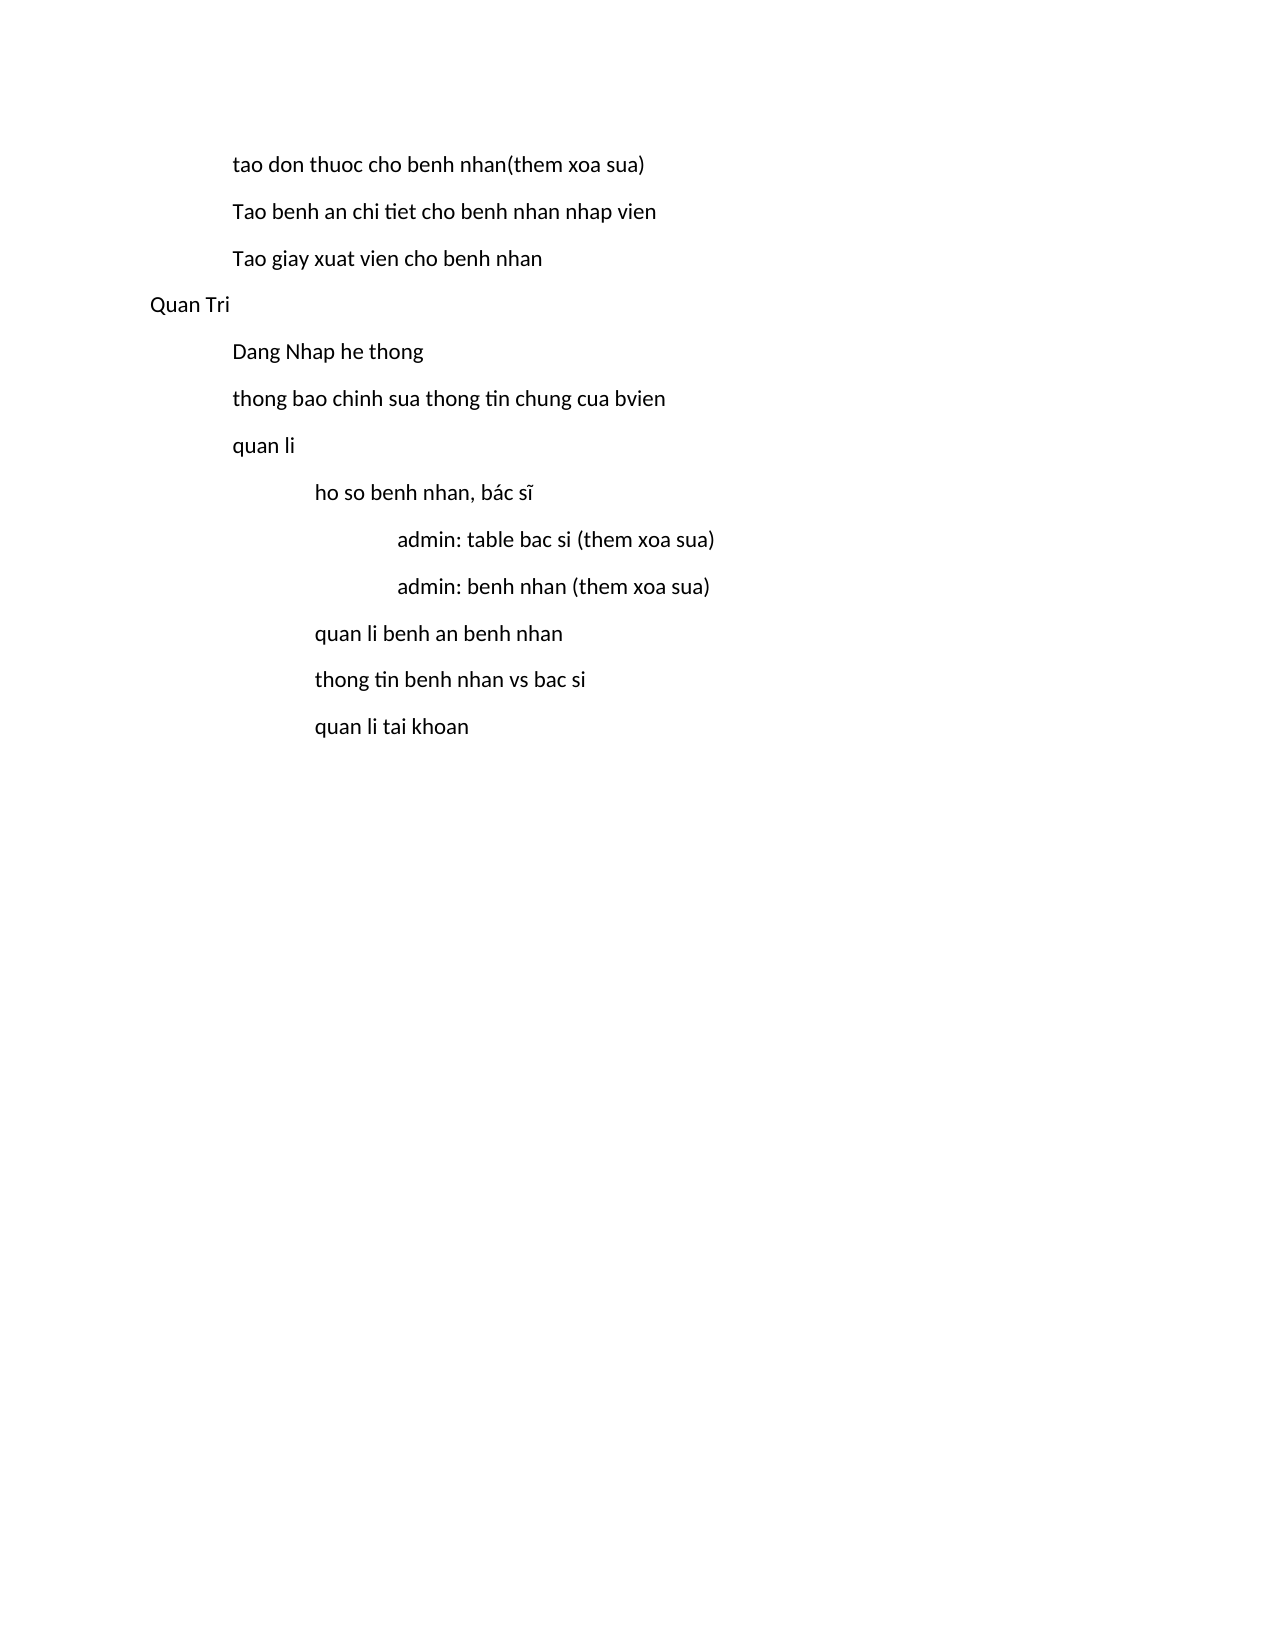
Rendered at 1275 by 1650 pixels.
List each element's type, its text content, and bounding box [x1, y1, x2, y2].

text thong tin benh nhan vs bac si [150, 666, 1125, 694]
text quan li benh an benh nhan [150, 619, 1125, 647]
text Quan Tri [150, 291, 1125, 319]
text Dang Nhap he thong [150, 337, 1125, 366]
text ho so benh nhan, bác sĩ [150, 478, 1125, 506]
text thong bao chinh sua thong tin chung cua bvien [150, 384, 1125, 412]
text Tao benh an chi tiet cho benh nhan nhap vien [150, 197, 1125, 225]
text admin: benh nhan (them xoa sua) [150, 572, 1125, 600]
text quan li tai khoan [150, 712, 1125, 741]
text quan li [150, 431, 1125, 459]
text Tao giay xuat vien cho benh nhan [150, 244, 1125, 272]
text admin: table bac si (them xoa sua) [150, 525, 1125, 553]
text tao don thuoc cho benh nhan(them xoa sua) [150, 150, 1125, 178]
